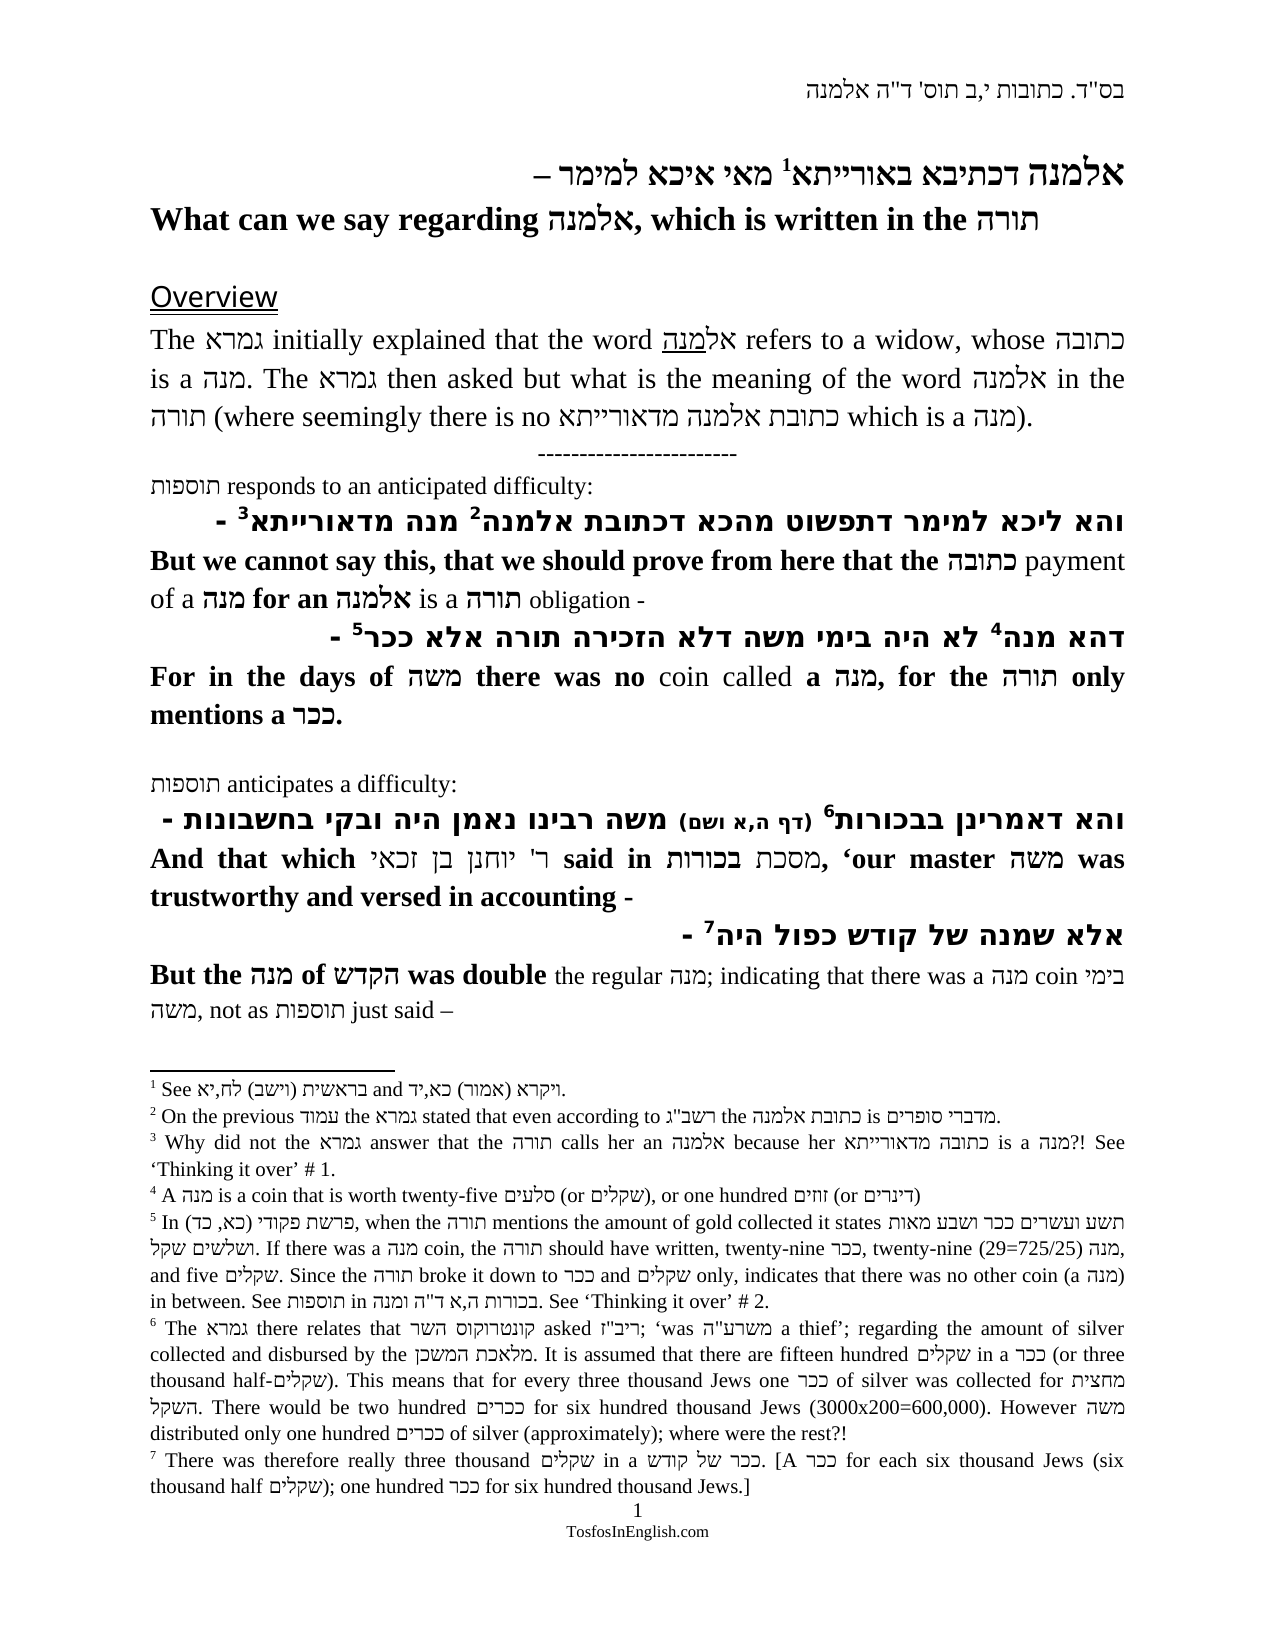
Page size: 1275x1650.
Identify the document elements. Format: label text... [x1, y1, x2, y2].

text Overview [150, 277, 1125, 316]
text אלא שמנה של קודש כפול היה - [150, 918, 1125, 952]
text דהא מנה לא היה בימי משה דלא הזכירה תורה אלא ככר - [150, 620, 1125, 654]
text But the מנה of הקדש was double the regular מנה; indicating that there was a מנה coin בימי משה, not as תוספות just said – [150, 957, 1125, 1024]
text והא דאמרינן בבכורות (דף ה,א ושם) משה רבינו נאמן היה ובקי בחשבונות - [150, 802, 1125, 836]
text תוספות anticipates a difficulty: [150, 769, 1125, 798]
text The גמרא initially explained that the word אלמנה refers to a widow, whose כתובה is a מנה. The גמרא then asked but what is the meaning of the word אלמנה in the תורה (where seemingly there is no כתובת אלמנה מדאורייתא which is a מנה). [150, 322, 1125, 433]
text What can we say regarding אלמנה, which is written in the תורה [150, 199, 1125, 238]
text תוספות responds to an anticipated difficulty: [150, 471, 1125, 500]
text והא ליכא למימר דתפשוט מהכא דכתובת אלמנה מנה מדאורייתא - [150, 504, 1125, 538]
text And that which ר' יוחנן בן זכאי said in מסכת בכורות, ‘our master משה was trustworthy and versed in accounting - [150, 841, 1125, 913]
text But we cannot say this, that we should prove from here that the כתובה payment of a מנה for an אלמנה is a תורה obligation - [150, 543, 1125, 615]
text ------------------------ [150, 438, 1125, 467]
text אלמנה דכתיבא באורייתא מאי איכא למימר – [150, 150, 1125, 193]
text For in the days of משה there was no coin called a מנה, for the תורה only mentions a ככר. [150, 659, 1125, 731]
